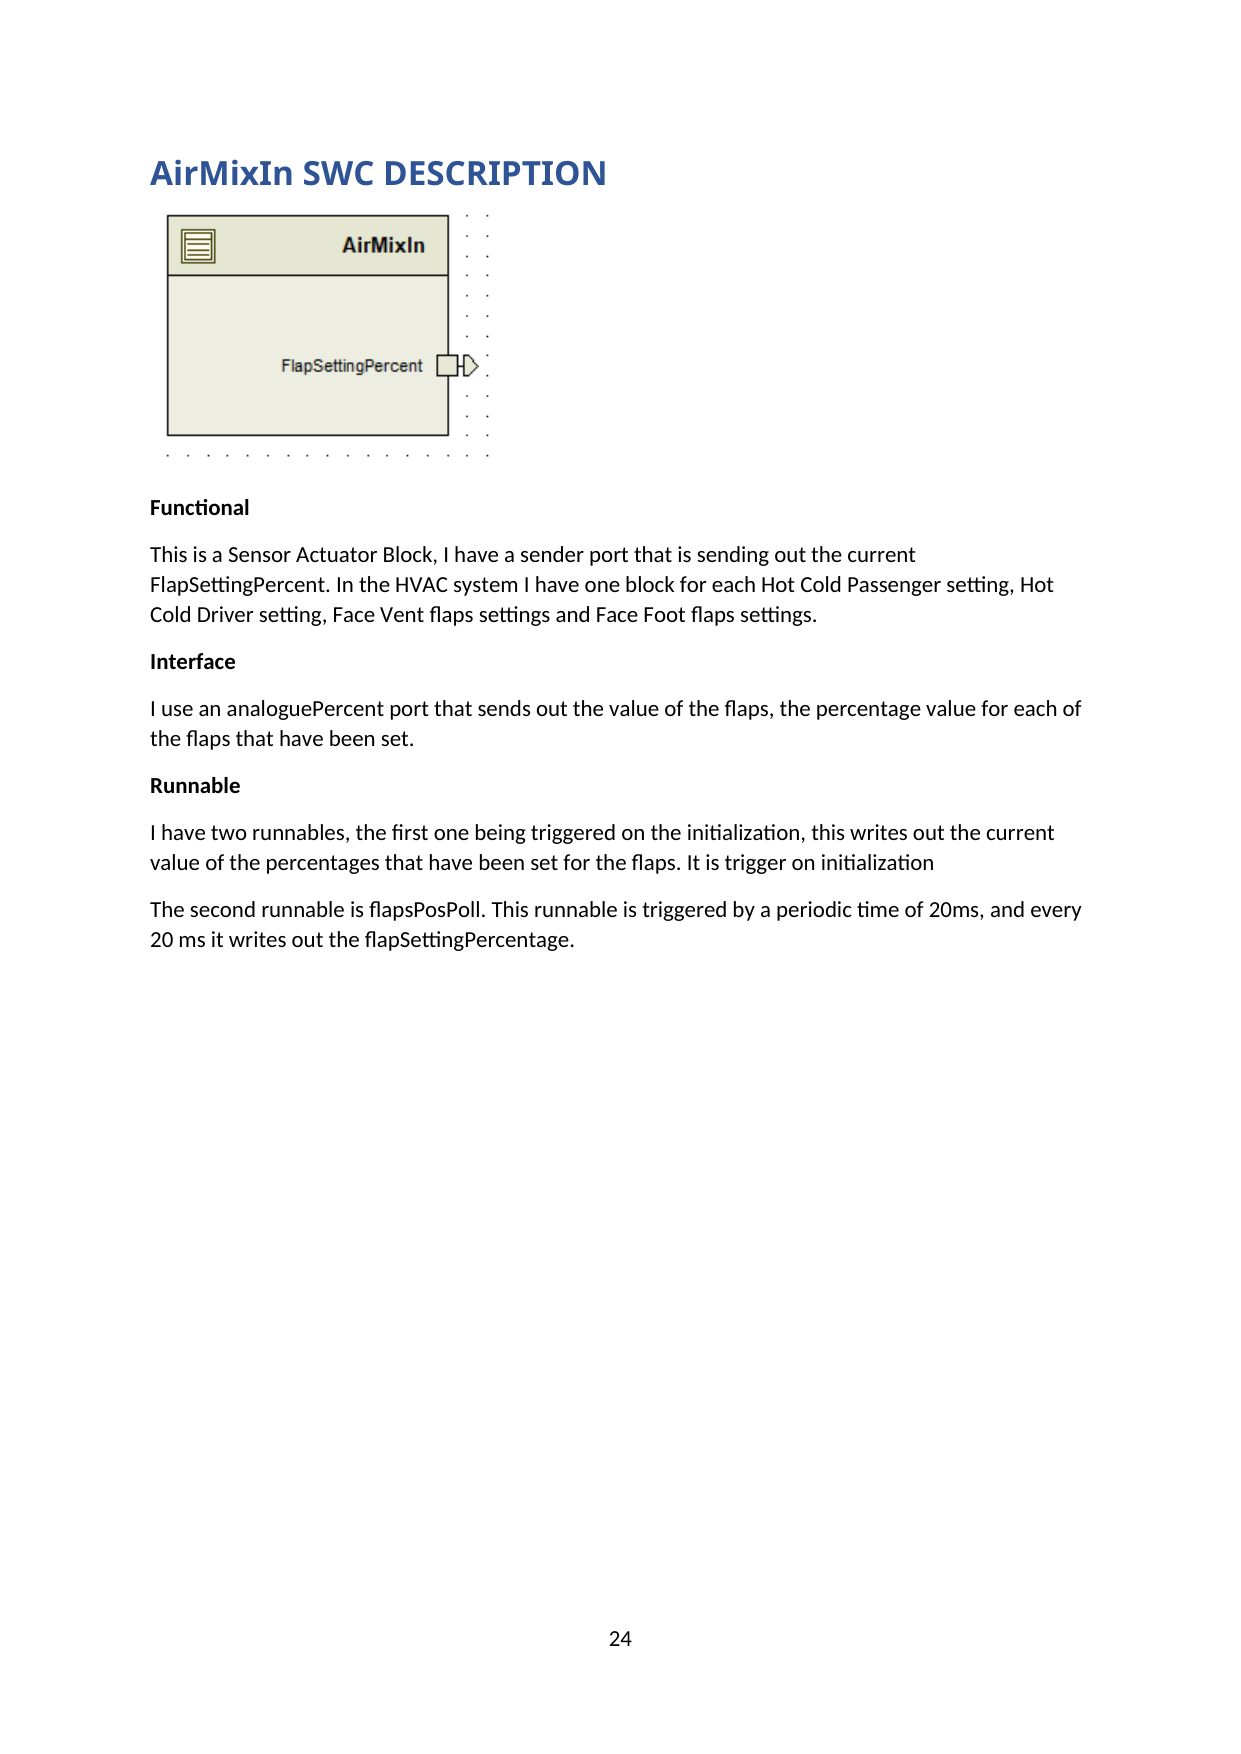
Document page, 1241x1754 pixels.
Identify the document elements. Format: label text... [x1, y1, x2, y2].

text This is a Sensor Actuator Block, I have a sender port that is sending out the current FlapSettingPercent. In the HVAC system I have one block for each Hot Cold Passenger setting, Hot Cold Driver setting, Face Vent flaps settings and Face Foot flaps settings. [150, 540, 1090, 628]
subtitle AirMixIn SWC DESCRIPTION [150, 150, 1090, 195]
text Runnable [150, 771, 1090, 799]
text The second runnable is flapsPosPoll. This runnable is triggered by a periodic time of 20ms, and every 20 ms it writes out the flapSettingPercentage. [150, 895, 1090, 953]
text Interface [150, 647, 1090, 675]
picture [150, 198, 489, 474]
text I use an analoguePercent port that sends out the value of the flaps, the percentage value for each of the flaps that have been set. [150, 694, 1090, 752]
text I have two runnables, the first one being triggered on the initialization, this writes out the current value of the percentages that have been set for the flaps. It is trigger on initialization [150, 818, 1090, 876]
text Functional [150, 493, 1090, 521]
